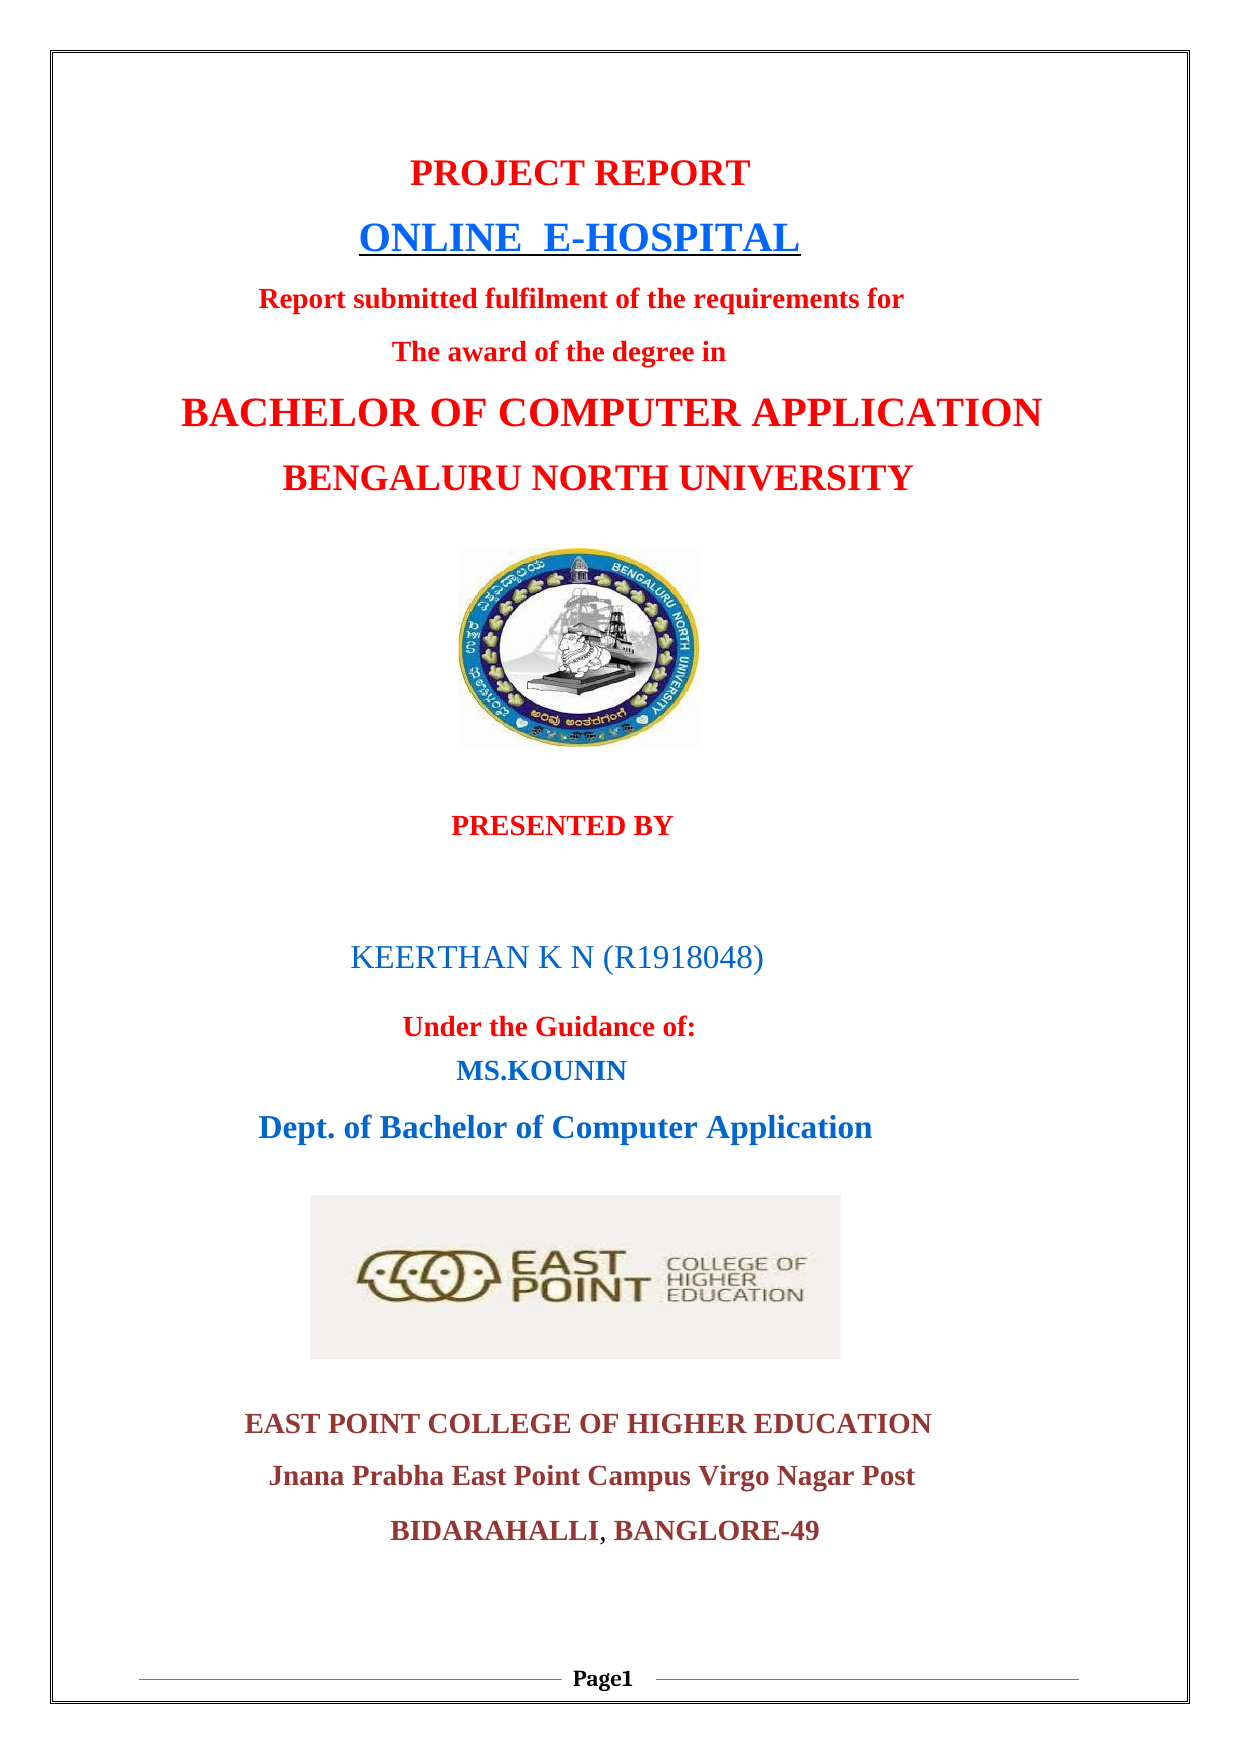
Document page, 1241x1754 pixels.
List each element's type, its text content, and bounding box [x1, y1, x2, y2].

text Dept. of Bachelor of Computer Application [150, 1107, 1090, 1146]
text Jnana Prabha East Point Campus Virgo Nagar Post [149, 1458, 1037, 1491]
text KEERTHAN K N (R1918048) [225, 938, 799, 976]
text PROJECT REPORT [149, 150, 1090, 193]
picture [310, 1195, 841, 1359]
text The award of the degree in [150, 334, 1090, 368]
text EAST POINT COLLEGE OF HIGHER EDUCATION [149, 1407, 1090, 1440]
text BIDARAHALLI, BANGLORE-49 [149, 1513, 1090, 1547]
text PRESENTED BY [225, 808, 799, 842]
text BACHELOR OF COMPUTER APPLICATION [149, 387, 1090, 435]
picture [458, 548, 701, 747]
text MS.KOUNIN [150, 1053, 1090, 1087]
text ONLINE E-HOSPITAL [150, 213, 1090, 261]
text BENGALURU NORTH UNIVERSITY [226, 455, 1090, 498]
text Under the Guidance of: [300, 1009, 1090, 1043]
text Report submitted fulfilment of the requirements for [150, 281, 1090, 314]
